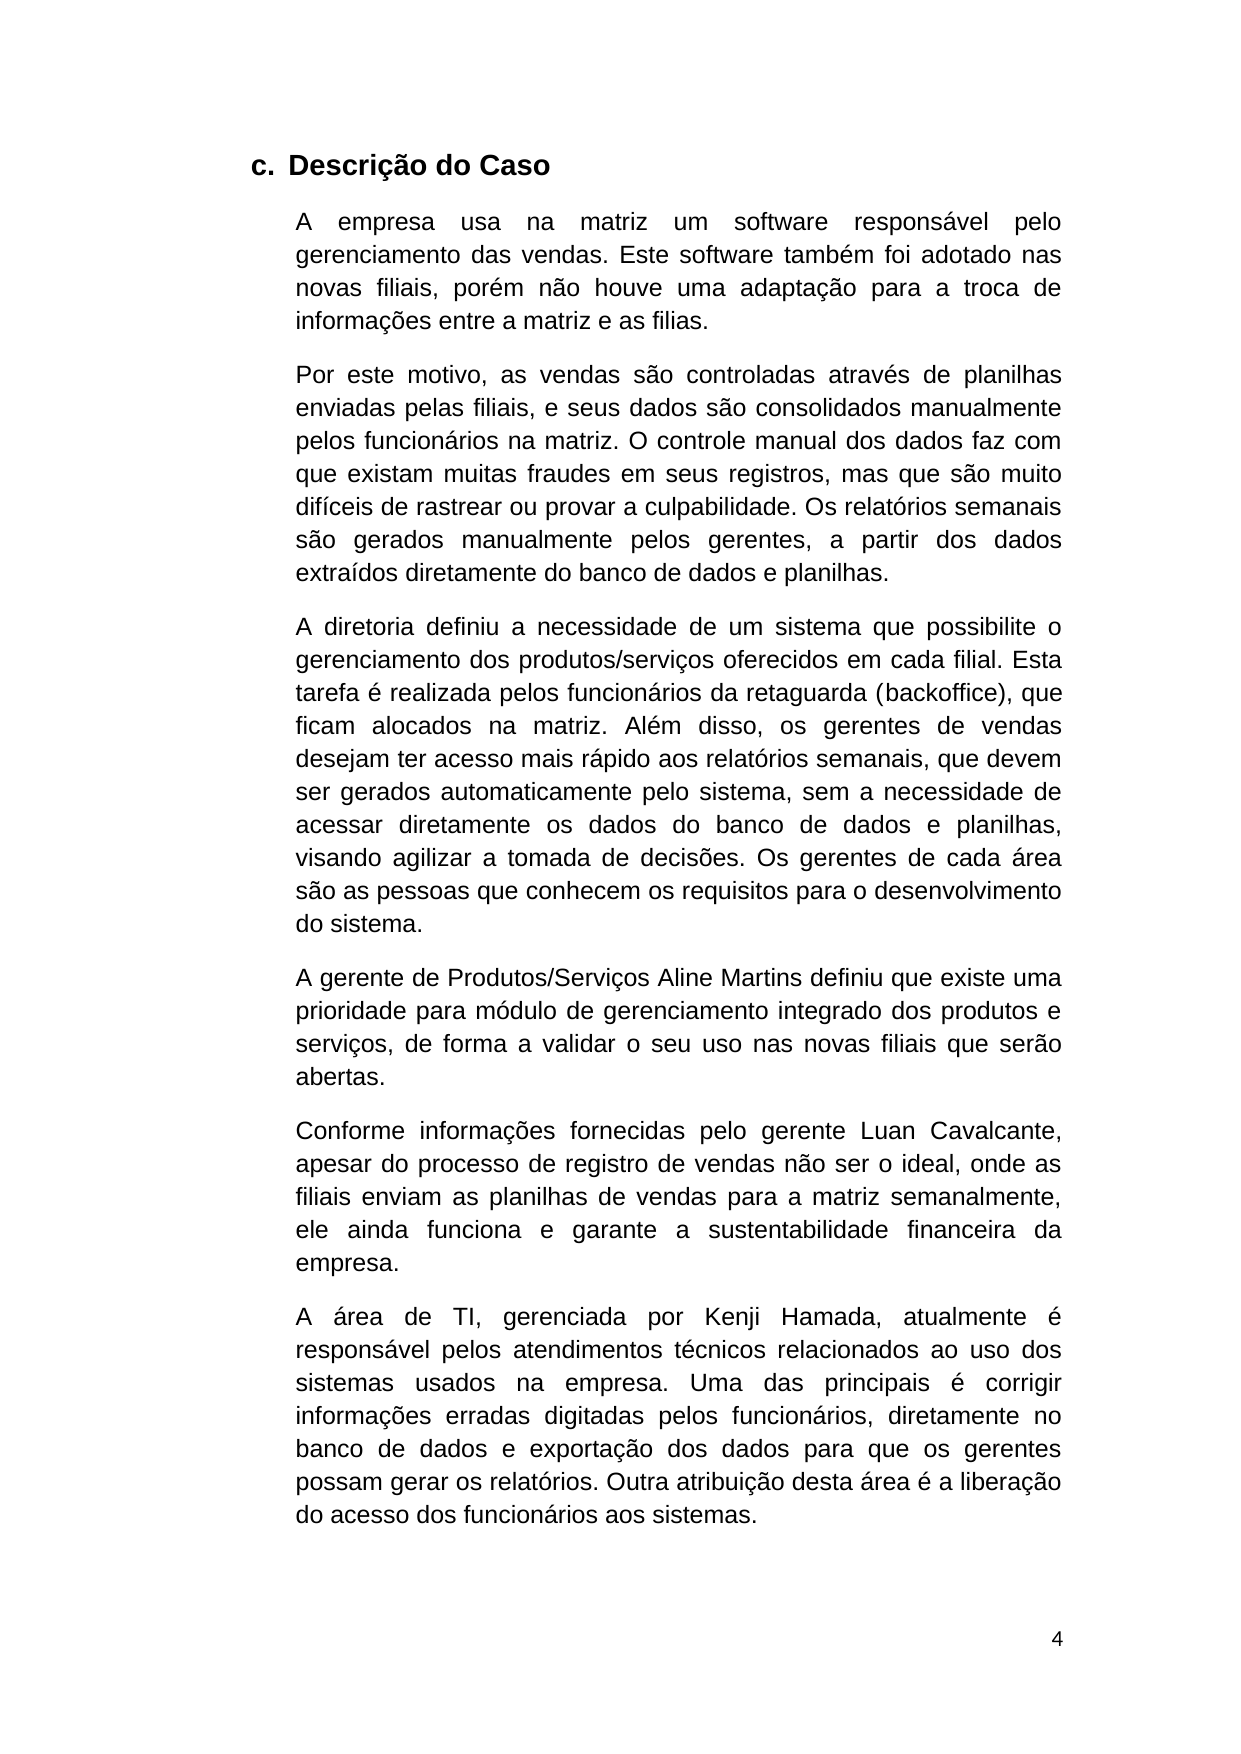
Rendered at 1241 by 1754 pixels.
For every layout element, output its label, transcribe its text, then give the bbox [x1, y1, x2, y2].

text A diretoria definiu a necessidade de um sistema que possibilite o gerenciamento dos produtos/serviços oferecidos em cada filial. Esta tarefa é realizada pelos funcionários da retaguarda (backoffice), que ficam alocados na matriz. Além disso, os gerentes de vendas desejam ter acesso mais rápido aos relatórios semanais, que devem ser gerados automaticamente pelo sistema, sem a necessidade de acessar diretamente os dados do banco de dados e planilhas, visando agilizar a tomada de decisões. Os gerentes de cada área são as pessoas que conhecem os requisitos para o desenvolvimento do sistema. [295, 612, 1063, 938]
text Por este motivo, as vendas são controladas através de planilhas enviadas pelas filiais, e seus dados são consolidados manualmente pelos funcionários na matriz. O controle manual dos dados faz com que existam muitas fraudes em seus registros, mas que são muito difíceis de rastrear ou provar a culpabilidade. Os relatórios semanais são gerados manualmente pelos gerentes, a partir dos dados extraídos diretamente do banco de dados e planilhas. [295, 360, 1063, 587]
text Conforme informações fornecidas pelo gerente Luan Cavalcante, apesar do processo de registro de vendas não ser o ideal, onde as filiais enviam as planilhas de vendas para a matriz semanalmente, ele ainda funciona e garante a sustentabilidade financeira da empresa. [295, 1116, 1063, 1277]
list Descrição do Caso [251, 148, 1063, 181]
text A gerente de Produtos/Serviços Aline Martins definiu que existe uma prioridade para módulo de gerenciamento integrado dos produtos e serviços, de forma a validar o seu uso nas novas filiais que serão abertas. [295, 963, 1063, 1091]
text A empresa usa na matriz um software responsável pelo gerenciamento das vendas. Este software também foi adotado nas novas filiais, porém não houve uma adaptação para a troca de informações entre a matriz e as filias. [295, 207, 1063, 335]
